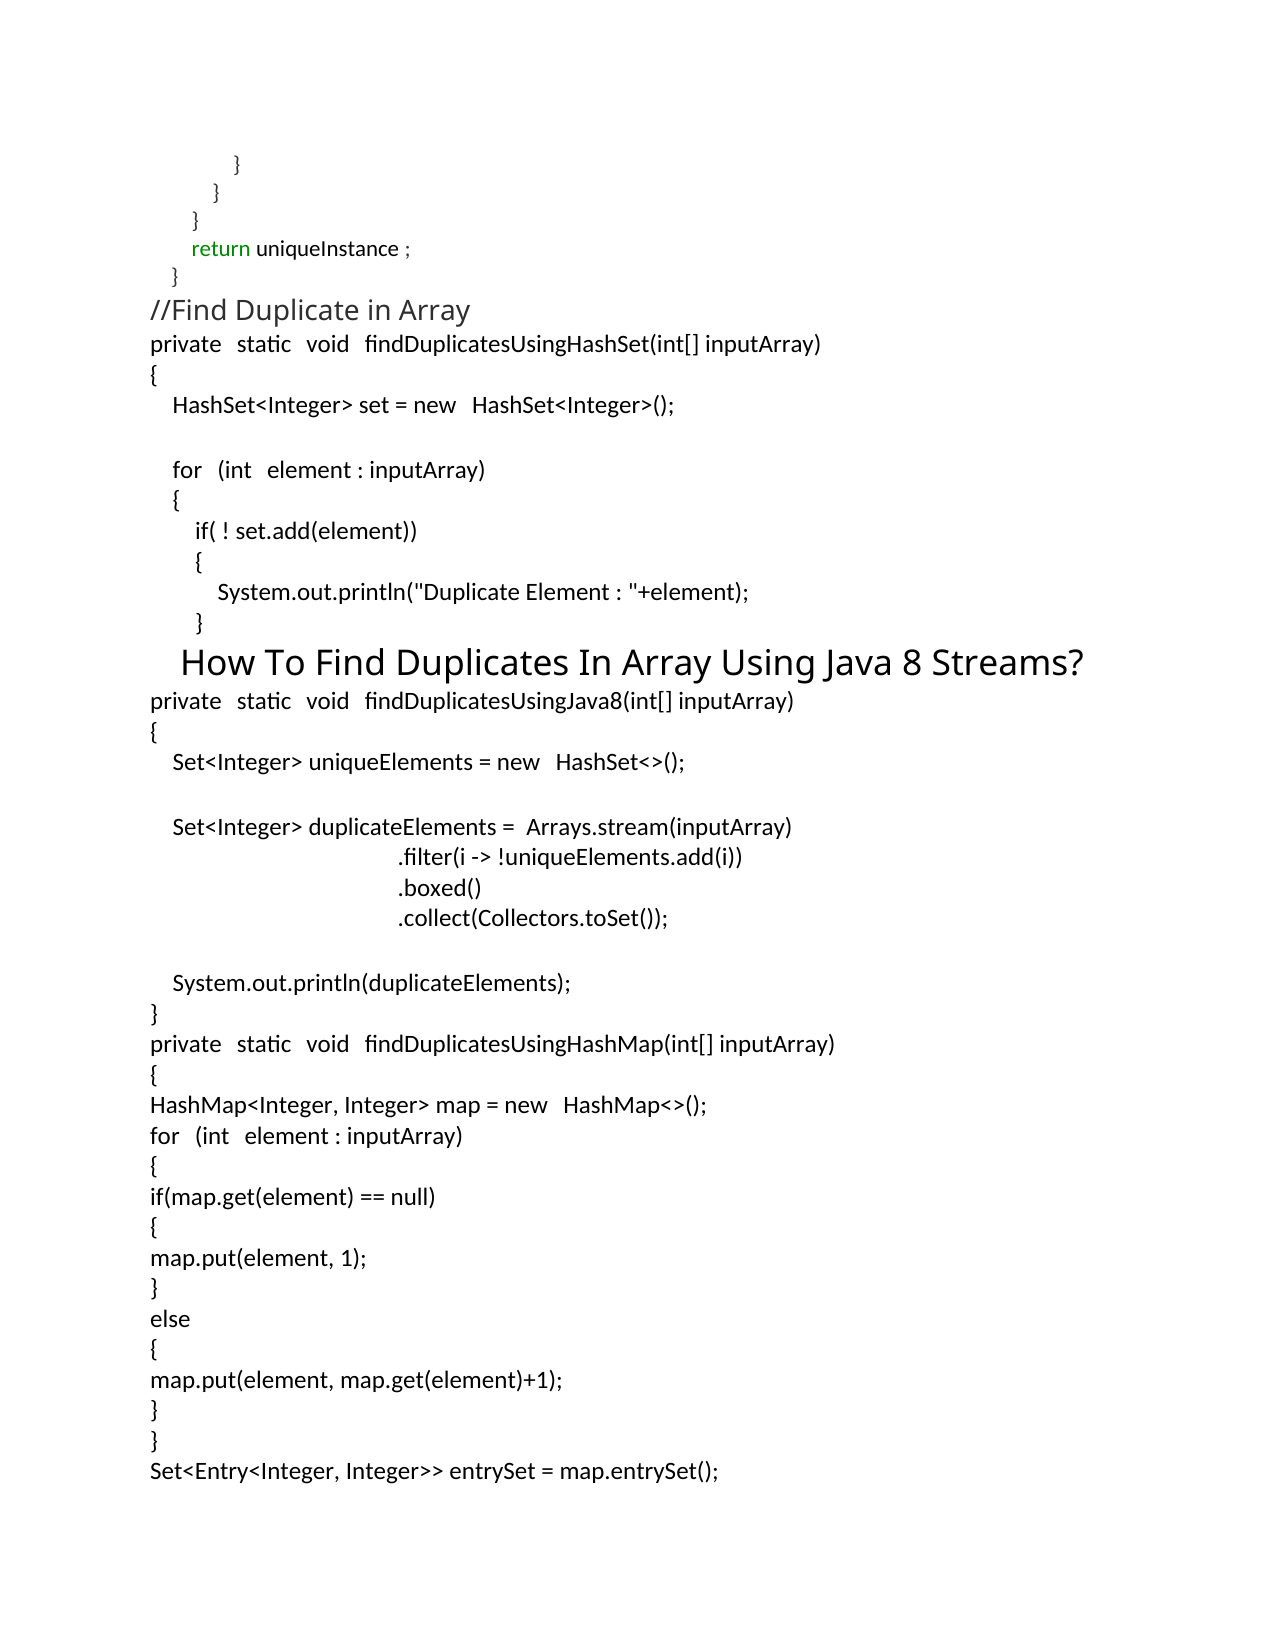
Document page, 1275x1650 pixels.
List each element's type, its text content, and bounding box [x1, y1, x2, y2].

text HashMap<Integer, Integer> map = new HashMap<>(); [150, 1089, 1125, 1120]
text { [150, 1211, 1125, 1242]
text } [150, 998, 1125, 1028]
text } [150, 262, 1125, 290]
text .collect(Collectors.toSet()); [150, 903, 1125, 933]
text if( ! set.add(element)) [150, 515, 1125, 546]
text System.out.println("Duplicate Element : "+element); [150, 576, 1125, 607]
text private static void findDuplicatesUsingHashMap(int[] inputArray) [150, 1028, 1125, 1059]
text Set<Integer> uniqueElements = new HashSet<>(); [150, 746, 1125, 777]
text //Find Duplicate in Array [150, 290, 1125, 328]
text for (int element : inputArray) [150, 1120, 1125, 1150]
text .filter(i -> !uniqueElements.add(i)) [150, 842, 1125, 872]
text private static void findDuplicatesUsingHashSet(int[] inputArray) [150, 328, 1125, 359]
text HashSet<Integer> set = new HashSet<Integer>(); [150, 389, 1125, 420]
text System.out.println(duplicateElements); [150, 967, 1125, 998]
text { [150, 1150, 1125, 1181]
text if(map.get(element) == null) [150, 1181, 1125, 1211]
text } [150, 1425, 1125, 1456]
text Set<Integer> duplicateElements = Arrays.stream(inputArray) [150, 811, 1125, 842]
text map.put(element, map.get(element)+1); [150, 1364, 1125, 1394]
text else [150, 1303, 1125, 1333]
text for (int element : inputArray) [150, 454, 1125, 484]
text How To Find Duplicates In Array Using Java 8 Streams? [150, 637, 1125, 685]
text { [150, 716, 1125, 746]
text } [150, 1272, 1125, 1303]
text { [150, 359, 1125, 389]
text } [150, 607, 1125, 637]
text Set<Entry<Integer, Integer>> entrySet = map.entrySet(); [150, 1456, 1125, 1486]
text { [150, 1333, 1125, 1364]
text .boxed() [150, 872, 1125, 903]
text return uniqueInstance ; [150, 234, 1125, 262]
text } [150, 206, 1125, 234]
text { [150, 1059, 1125, 1089]
text { [150, 484, 1125, 515]
text map.put(element, 1); [150, 1242, 1125, 1272]
text private static void findDuplicatesUsingJava8(int[] inputArray) [150, 685, 1125, 716]
text } [150, 178, 1125, 206]
text { [150, 546, 1125, 576]
text } [150, 1394, 1125, 1425]
text } [150, 150, 1125, 178]
